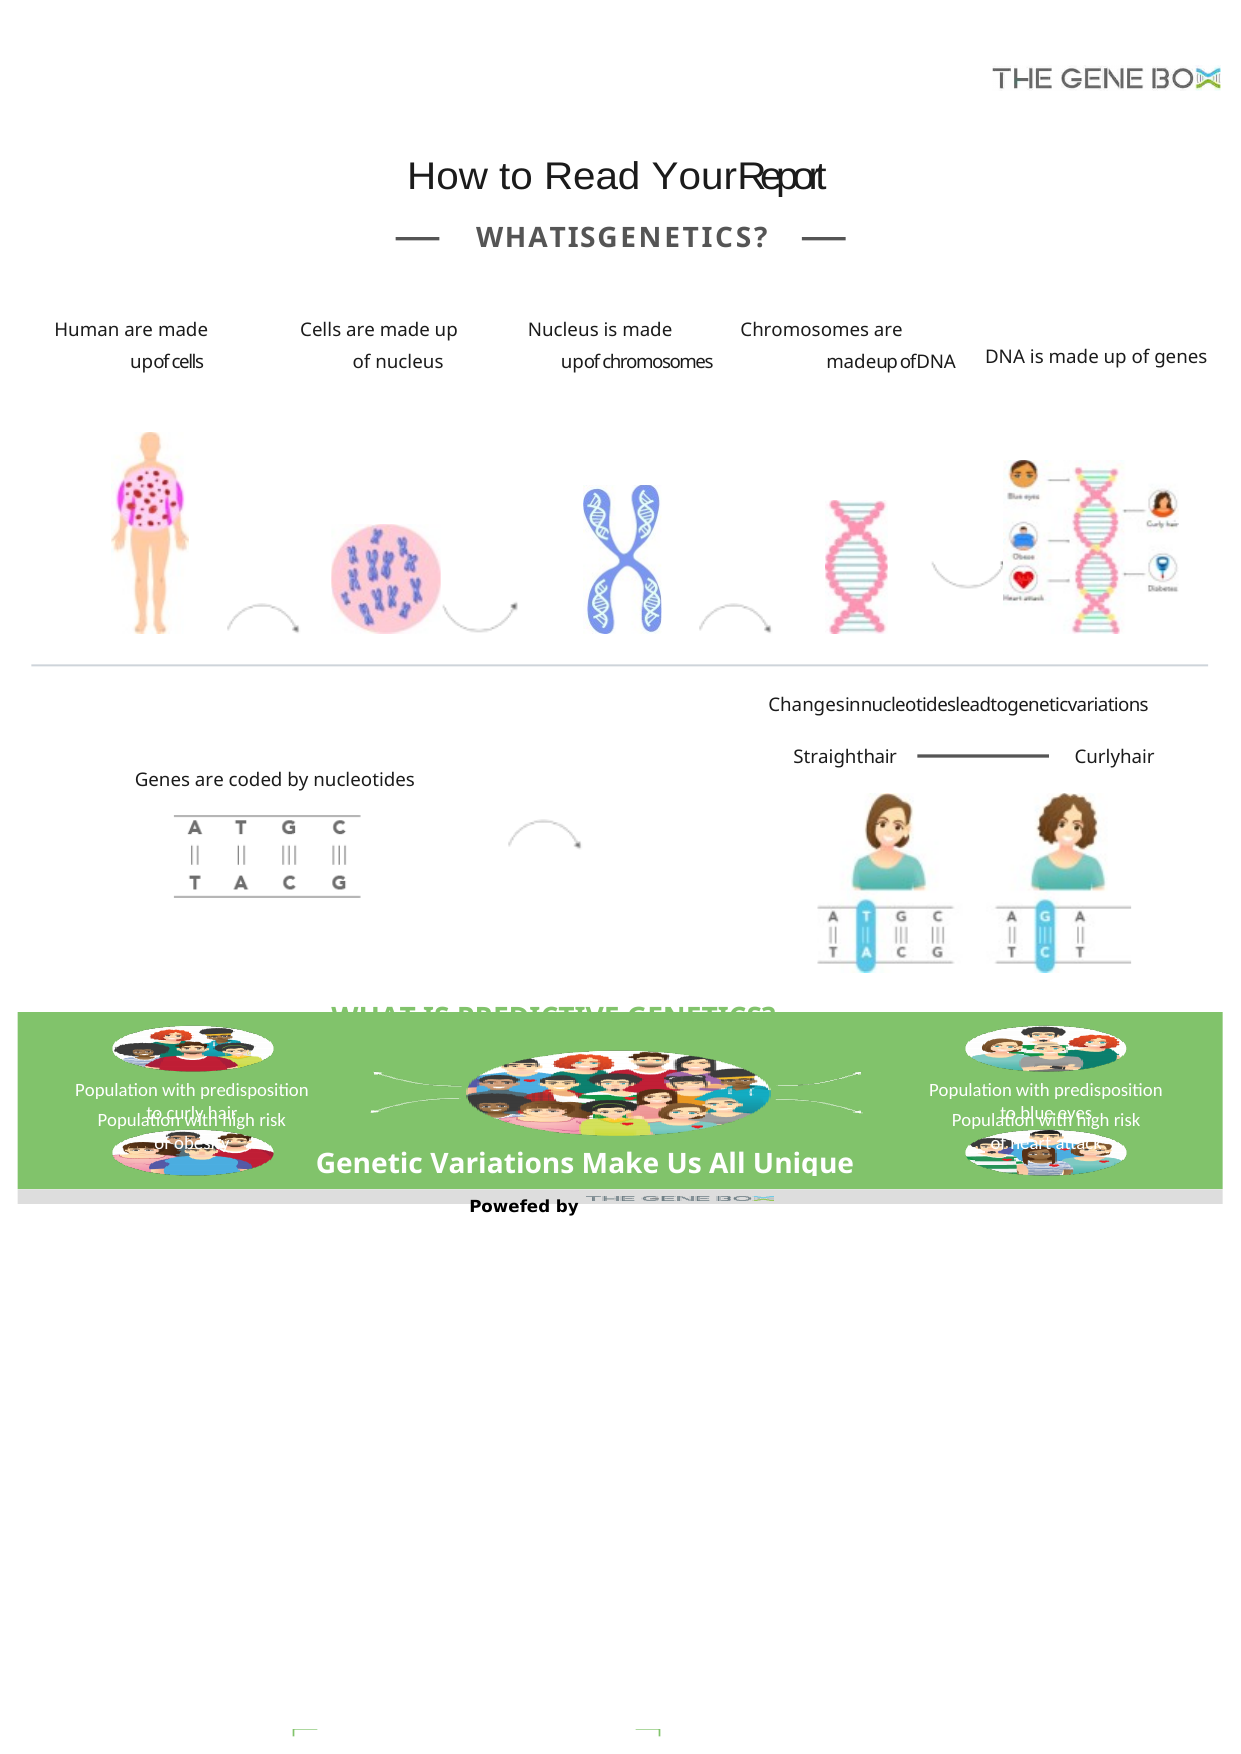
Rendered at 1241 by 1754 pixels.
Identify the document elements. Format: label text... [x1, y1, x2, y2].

text Nucleus is made upof chromosomes [528, 316, 714, 374]
text Genes are coded by nucleotides [134, 768, 1223, 791]
picture [111, 432, 189, 634]
picture [364, 1049, 874, 1137]
picture [586, 1196, 774, 1201]
picture [111, 1025, 276, 1072]
picture [964, 1025, 1129, 1072]
picture [331, 524, 519, 634]
picture [223, 602, 302, 634]
text Changesinnucleotidesleadtogeneticvariations [768, 691, 1223, 717]
picture [583, 485, 662, 634]
text Cells are made up of nucleus [300, 316, 473, 374]
picture [825, 500, 888, 634]
picture [929, 460, 1179, 634]
picture [964, 1129, 1129, 1176]
text Human are made upof cells [54, 316, 245, 374]
text How to Read YourReport [16, 153, 1223, 197]
picture [695, 602, 774, 634]
text WHATISGENETICS? [19, 217, 1223, 256]
picture [111, 1129, 276, 1176]
picture [173, 815, 361, 898]
text DNA is made up of genes [985, 343, 1223, 369]
text Chromosomes are madeup ofDNA [740, 316, 972, 374]
picture [505, 818, 583, 850]
picture [992, 65, 1221, 91]
picture [817, 793, 1132, 973]
text Straighthair Curlyhair [793, 746, 1223, 768]
